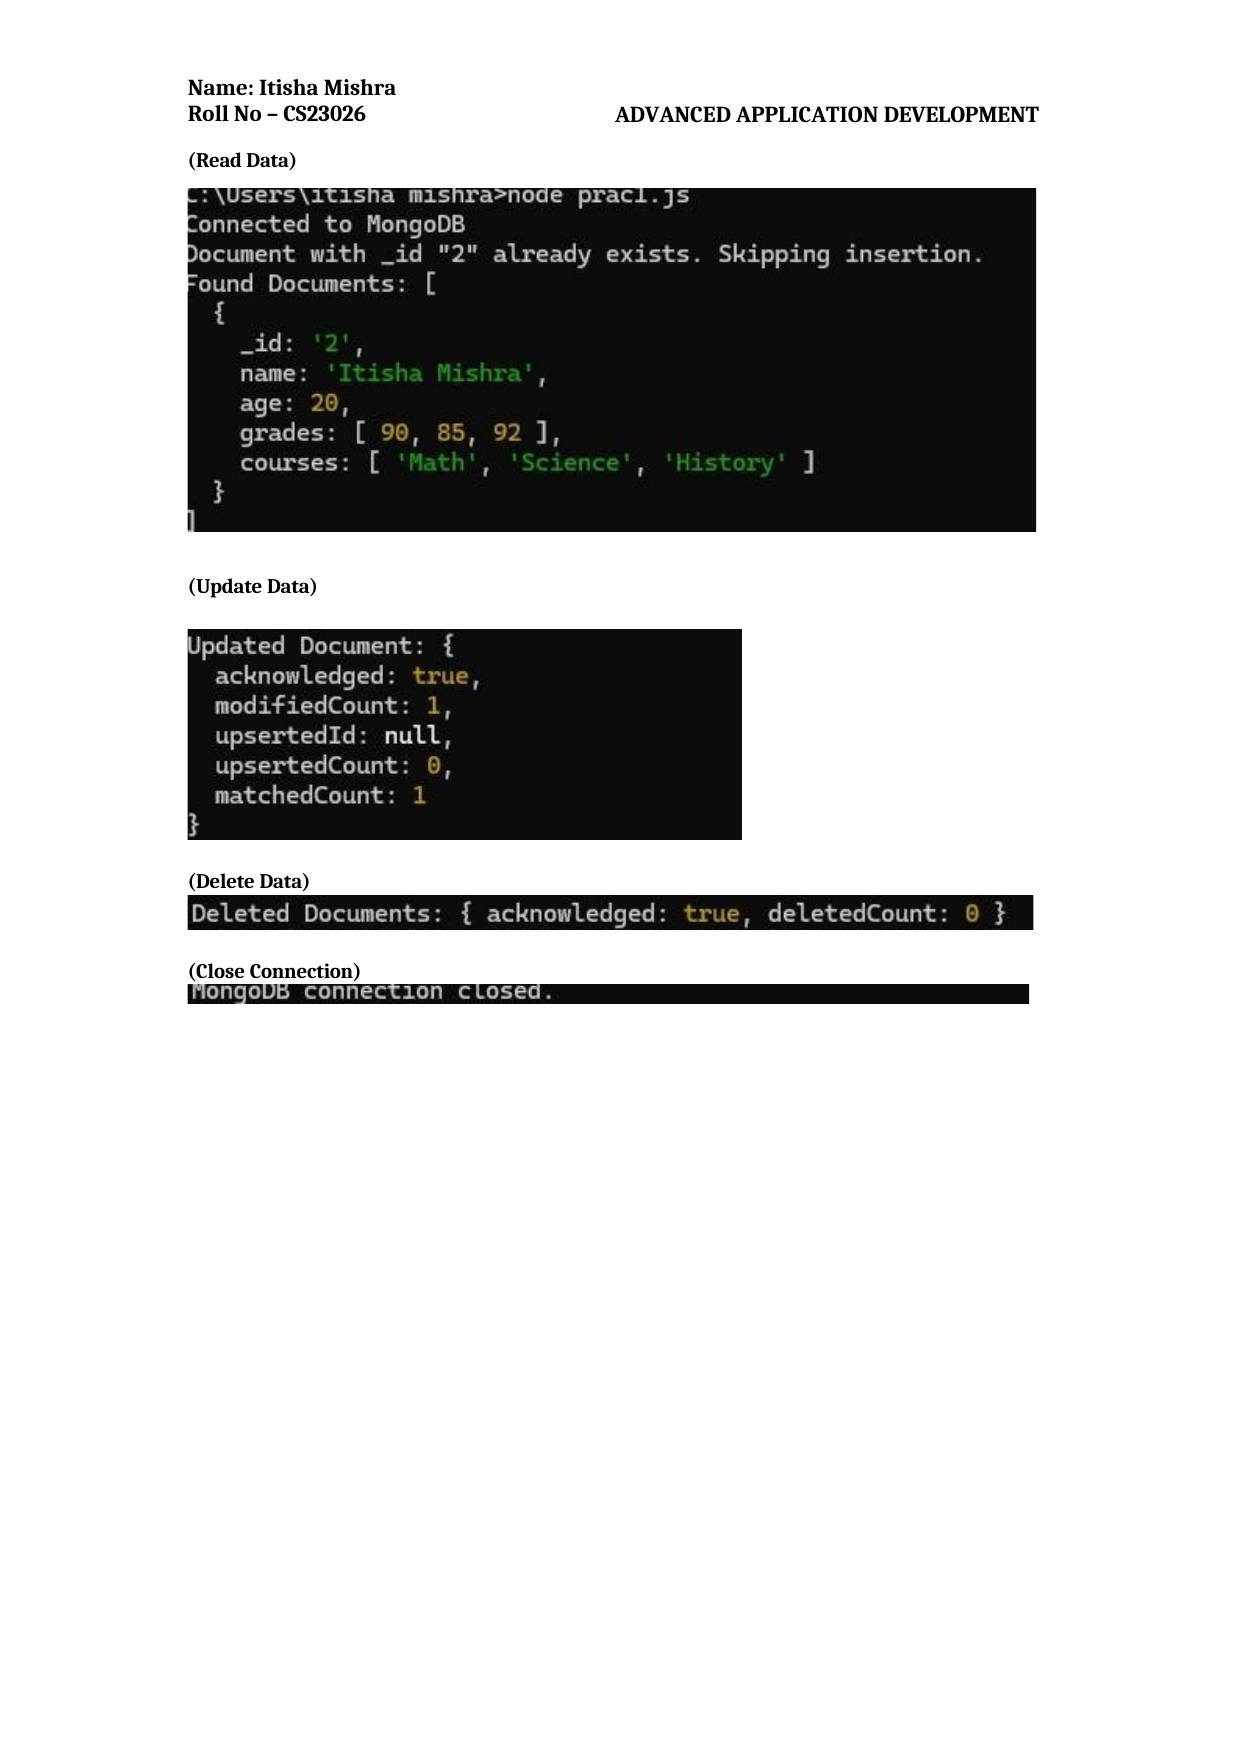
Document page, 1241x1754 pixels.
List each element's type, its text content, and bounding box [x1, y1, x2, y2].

picture [187, 188, 1037, 532]
picture [187, 895, 1034, 930]
picture [187, 984, 1030, 1004]
text (Delete Data) [187, 869, 1196, 893]
picture [187, 629, 742, 840]
text (Read Data) [187, 149, 1196, 173]
text (Close Connection) [187, 960, 1196, 984]
text (Update Data) [187, 575, 1196, 599]
